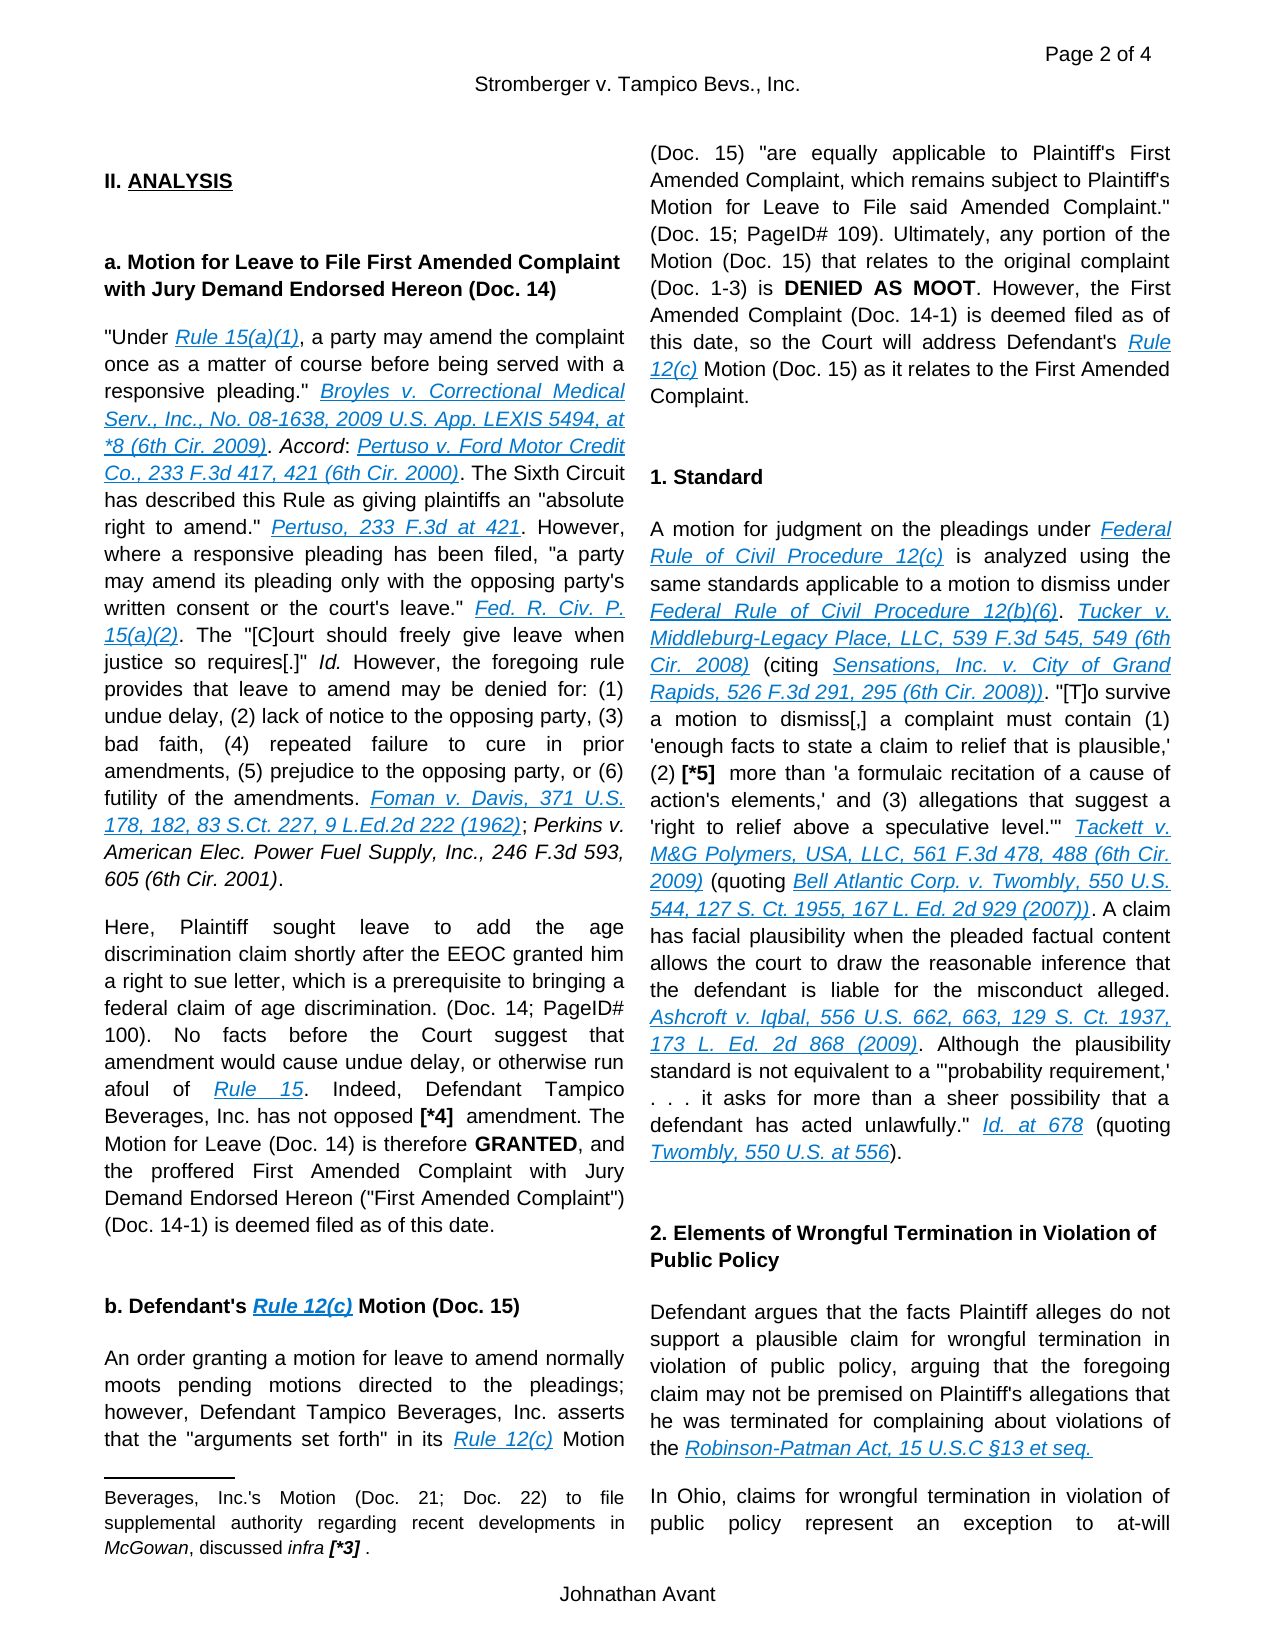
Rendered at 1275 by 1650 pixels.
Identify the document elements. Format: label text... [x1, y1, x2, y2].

text An order granting a motion for leave to amend normally moots pending motions directed to the pleadings; however, Defendant Tampico Beverages, Inc. asserts that the "arguments set forth" in its Rule 12(c) Motion (Doc. 15) "are equally applicable to Plaintiff's First Amended Complaint, which remains subject to Plaintiff's Motion for Leave to File said Amended Complaint." (Doc. 15; PageID# 109). Ultimately, any portion of the Motion (Doc. 15) that relates to the original complaint (Doc. 1-3) is DENIED AS MOOT. However, the First Amended Complaint (Doc. 14-1) is deemed filed as of this date, so the Court will address Defendant's Rule 12(c) Motion (Doc. 15) as it relates to the First Amended Complaint. [104, 1342, 625, 1451]
text 1. Standard [650, 433, 1171, 489]
text A motion for judgment on the pleadings under Federal Rule of Civil Procedure 12(c) is analyzed using the same standards applicable to a motion to dismiss under Federal Rule of Civil Procedure 12(b)(6). Tucker v. Middleburg-Legacy Place, LLC, 539 F.3d 545, 549 (6th Cir. 2008) (citing Sensations, Inc. v. City of Grand Rapids, 526 F.3d 291, 295 (6th Cir. 2008)). "[T]o survive a motion to dismiss[,] a complaint must contain (1) 'enough facts to state a claim to relief that is plausible,' (2) [*5] more than 'a formulaic recitation of a cause of action's elements,' and (3) allegations that suggest a 'right to relief above a speculative level.'" Tackett v. M&G Polymers, USA, LLC, 561 F.3d 478, 488 (6th Cir. 2009) (quoting Bell Atlantic Corp. v. Twombly, 550 U.S. 544, 127 S. Ct. 1955, 167 L. Ed. 2d 929 (2007)). A claim has facial plausibility when the pleaded factual content allows the court to draw the reasonable inference that the defendant is liable for the misconduct alleged. Ashcroft v. Iqbal, 556 U.S. 662, 663, 129 S. Ct. 1937, 173 L. Ed. 2d 868 (2009). Although the plausibility standard is not equivalent to a "'probability requirement,' . . . it asks for more than a sheer possibility that a defendant has acted unlawfully." Id. at 678 (quoting Twombly, 550 U.S. at 556). [650, 648, 1171, 863]
text 2. Elements of Wrongful Termination in Violation of Public Policy [650, 1189, 1171, 1272]
text "Under Rule 15(a)(1), a party may amend the complaint once as a matter of course before being served with a responsive pleading." Broyles v. Correctional Medical Serv., Inc., No. 08-1638, 2009 U.S. App. LEXIS 5494, at *8 (6th Cir. 2009). Accord: Pertuso v. Ford Motor Credit Co., 233 F.3d 417, 421 (6th Cir. 2000). The Sixth Circuit has described this Rule as giving plaintiffs an "absolute right to amend." Pertuso, 233 F.3d at 421. However, where a responsive pleading has been filed, "a party may amend its pleading only with the opposing party's written consent or the court's leave." Fed. R. Civ. P. 15(a)(2). The "[C]ourt should freely give leave when justice so requires[.]" Id. However, the foregoing rule provides that leave to amend may be denied for: (1) undue delay, (2) lack of notice to the opposing party, (3) bad faith, (4) repeated failure to cure in prior amendments, (5) prejudice to the opposing party, or (6) futility of the amendments. Foman v. Davis, 371 U.S. 178, 182, 83 S.Ct. 227, 9 L.Ed.2d 222 (1962); Perkins v. American Elec. Power Fuel Supply, Inc., 246 F.3d 593, 605 (6th Cir. 2001). [104, 428, 625, 891]
text a. Motion for Leave to File First Amended Complaint with Jury Demand Endorsed Hereon (Doc. 14) [104, 218, 625, 301]
text II. ANALYSIS [104, 137, 625, 193]
text Here, Plaintiff sought leave to add the age discrimination claim shortly after the EEOC granted him a right to sue letter, which is a prerequisite to bringing a federal claim of age discrimination. (Doc. 14; PageID# 100). No facts before the Court suggest that amendment would cause undue delay, or otherwise run afoul of Rule 15. Indeed, Defendant Tampico Beverages, Inc. has not opposed [*4] amendment. The Motion for Leave (Doc. 14) is therefore GRANTED, and the proffered First Amended Complaint with Jury Demand Endorsed Hereon ("First Amended Complaint") (Doc. 14-1) is deemed filed as of this date. [104, 912, 625, 1237]
text b. Defendant's Rule 12(c) Motion (Doc. 15) [104, 1262, 625, 1317]
text A motion for judgment on the pleadings under Federal Rule of Civil Procedure 12(c) is analyzed using the same standards applicable to a motion to dismiss under Federal Rule of Civil Procedure 12(b)(6). Tucker v. Middleburg-Legacy Place, LLC, 539 F.3d 545, 549 (6th Cir. 2008) (citing Sensations, Inc. v. City of Grand Rapids, 526 F.3d 291, 295 (6th Cir. 2008)). "[T]o survive a motion to dismiss[,] a complaint must contain (1) 'enough facts to state a claim to relief that is plausible,' (2) [*5] more than 'a formulaic recitation of a cause of action's elements,' and (3) allegations that suggest a 'right to relief above a speculative level.'" Tackett v. M&G Polymers, USA, LLC, 561 F.3d 478, 488 (6th Cir. 2009) (quoting Bell Atlantic Corp. v. Twombly, 550 U.S. 544, 127 S. Ct. 1955, 167 L. Ed. 2d 929 (2007)). A claim has facial plausibility when the pleaded factual content allows the court to draw the reasonable inference that the defendant is liable for the misconduct alleged. Ashcroft v. Iqbal, 556 U.S. 662, 663, 129 S. Ct. 1937, 173 L. Ed. 2d 868 (2009). Although the plausibility standard is not equivalent to a "'probability requirement,' . . . it asks for more than a sheer possibility that a defendant has acted unlawfully." Id. at 678 (quoting Twombly, 550 U.S. at 556). [650, 864, 1171, 1026]
text Defendant argues that the facts Plaintiff alleges do not support a plausible claim for wrongful termination in violation of public policy, arguing that the foregoing claim may not be premised on Plaintiff's allegations that he was terminated for complaining about violations of the Robinson-Patman Act, 15 U.S.C §13 et seq. [650, 1297, 1171, 1459]
text An order granting a motion for leave to amend normally moots pending motions directed to the pleadings; however, Defendant Tampico Beverages, Inc. asserts that the "arguments set forth" in its Rule 12(c) Motion (Doc. 15) "are equally applicable to Plaintiff's First Amended Complaint, which remains subject to Plaintiff's Motion for Leave to File said Amended Complaint." (Doc. 15; PageID# 109). Ultimately, any portion of the Motion (Doc. 15) that relates to the original complaint (Doc. 1-3) is DENIED AS MOOT. However, the First Amended Complaint (Doc. 14-1) is deemed filed as of this date, so the Court will address Defendant's Rule 12(c) Motion (Doc. 15) as it relates to the First Amended Complaint. [650, 137, 1171, 408]
